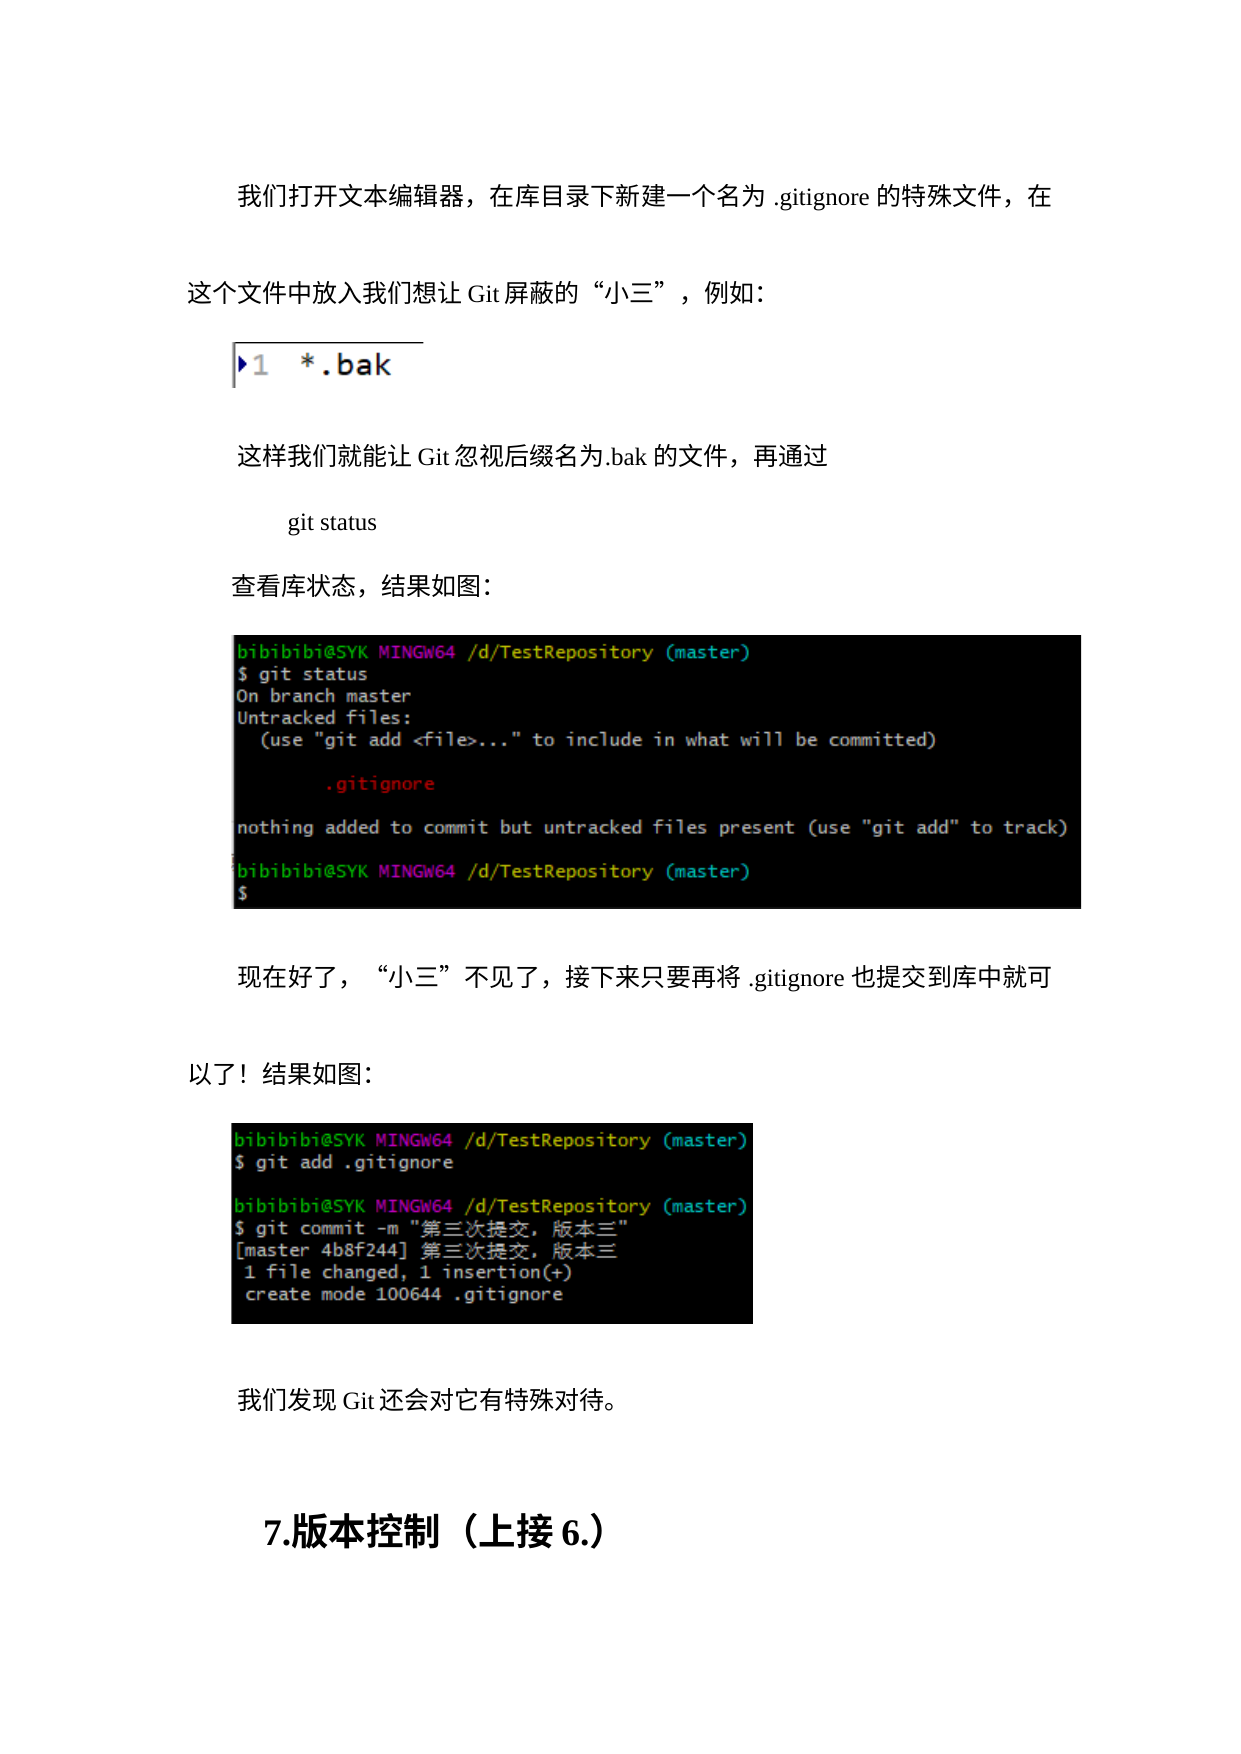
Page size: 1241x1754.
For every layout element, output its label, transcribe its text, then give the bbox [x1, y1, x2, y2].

picture [231, 635, 1082, 909]
text 我们打开文本编辑器，在库目录下新建一个名为 .gitignore 的特殊文件，在这个文件中放入我们想让Git屏蔽的“小三”，例如： [187, 162, 1053, 324]
text git status [187, 506, 1053, 538]
text 7.版本控制（上接6.） [187, 1496, 1053, 1561]
picture [231, 1123, 753, 1324]
text 现在好了，“小三”不见了，接下来只要再将 .gitignore 也提交到库中就可以了！结果如图： [187, 943, 1053, 1106]
text 我们发现Git还会对它有特殊对待。 [187, 1366, 1053, 1431]
picture [231, 342, 424, 388]
text 这样我们就能让Git忽视后缀名为.bak 的文件，再通过 [187, 422, 1053, 487]
text 查看库状态，结果如图： [187, 552, 1053, 617]
